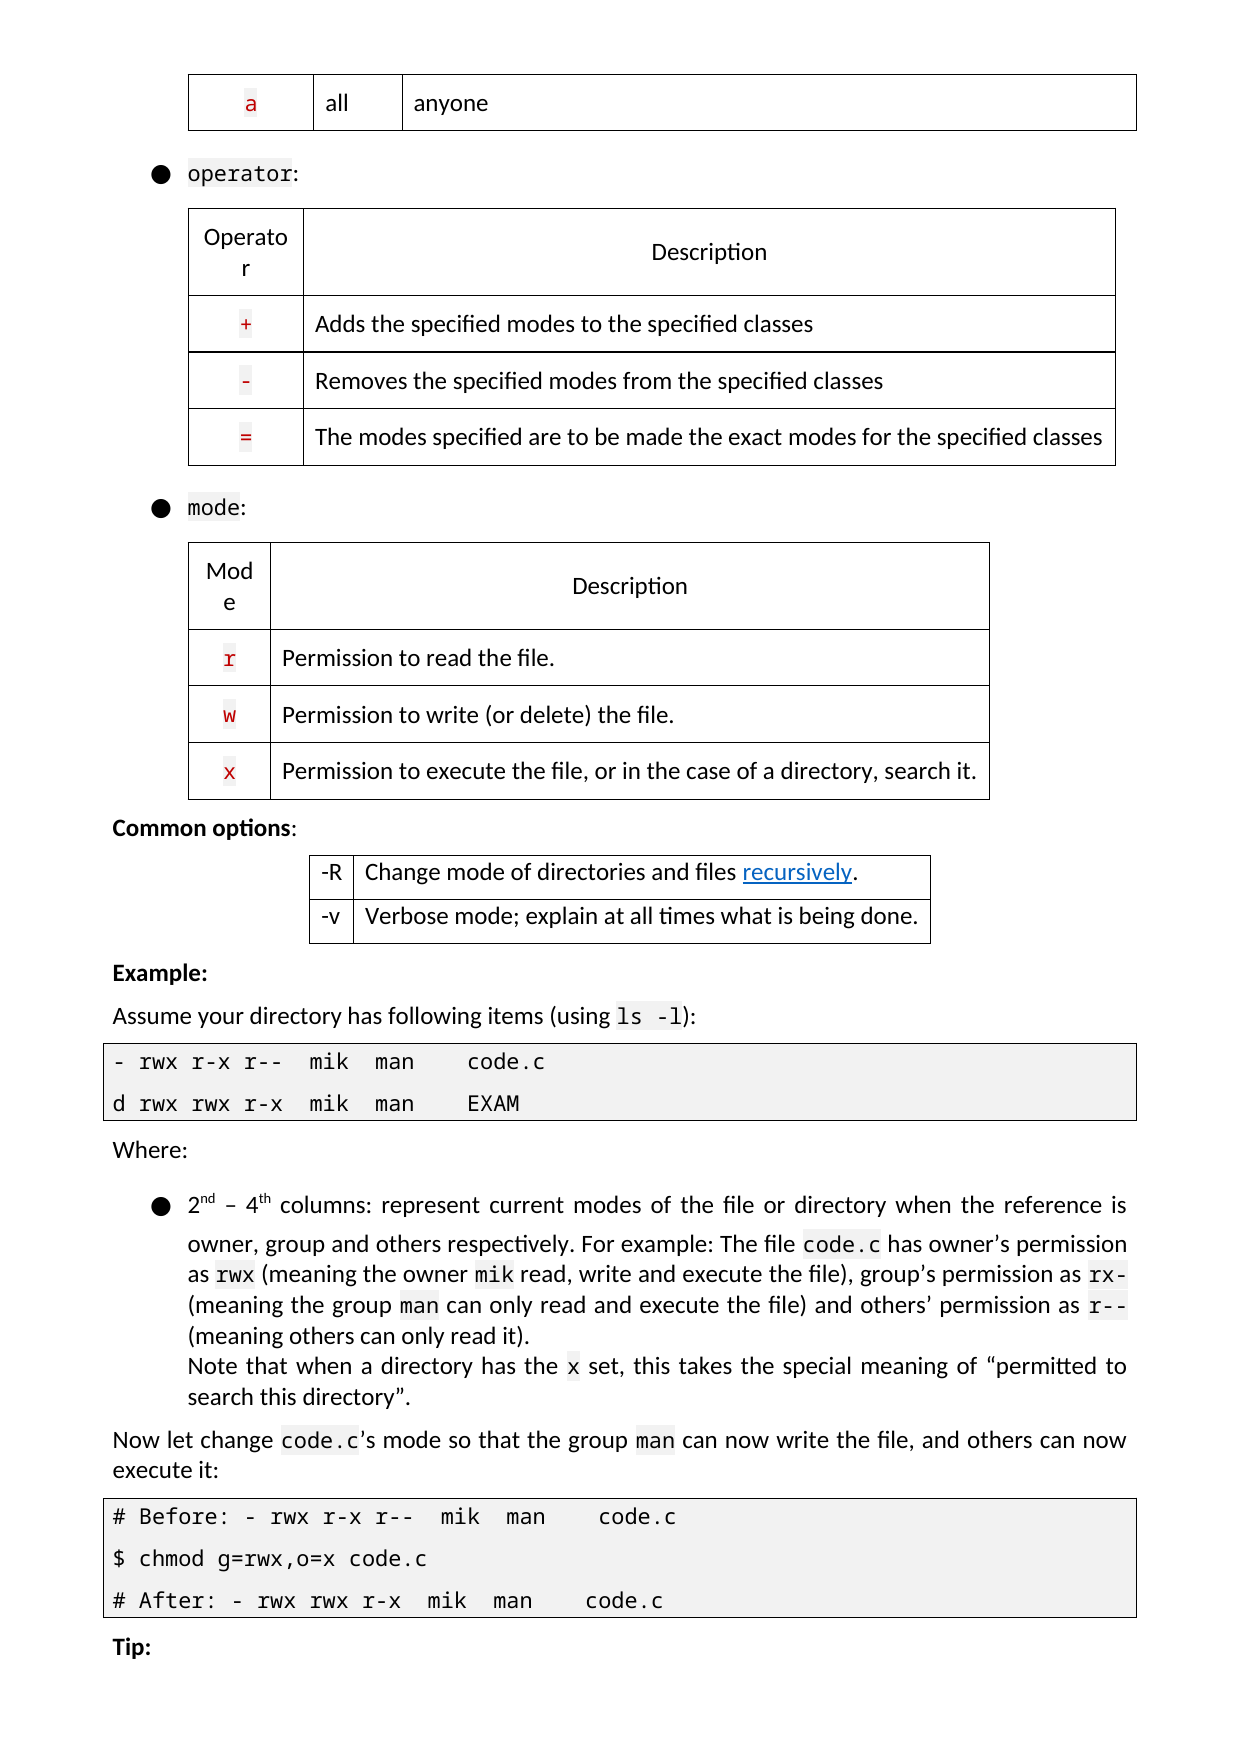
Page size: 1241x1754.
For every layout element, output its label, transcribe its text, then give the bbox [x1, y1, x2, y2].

text d rwx rwx r-x mik man EXAM [104, 1085, 1136, 1120]
table_cell + [189, 296, 303, 351]
text Assume your directory has following items (using ls -l): [112, 1000, 1128, 1030]
table_cell Permission to write (or delete) the file. [271, 686, 989, 742]
table_header Description [304, 209, 1115, 295]
table_cell - [189, 353, 303, 408]
table_cell Permission to execute the file, or in the case of a directory, search it. [271, 743, 989, 798]
table_cell Adds the specified modes to the specified classes [304, 296, 1115, 351]
list 2nd – 4th columns: represent current modes of the file or directory when the reference is owner, group and others respectively. For example: The file code.c has owner’s permission as rwx (meaning the owner mik read, write and execute the file), group’s permission as rx- (meaning the group man can only read and execute the file) and others’ permission as r-- (meaning others can only read it). [150, 1177, 1128, 1350]
table_cell -v [310, 900, 353, 943]
table_cell Removes the specified modes from the specified classes [304, 353, 1115, 408]
table_cell Permission to read the file. [271, 630, 989, 685]
table_cell all [314, 75, 402, 130]
table_cell x [189, 743, 270, 798]
text Where: [112, 1134, 1128, 1164]
table_header Mode [189, 543, 270, 629]
table_cell w [189, 686, 270, 742]
table_header -R [310, 856, 353, 899]
text Example: [112, 957, 1128, 987]
table_header Operator [189, 209, 303, 295]
table_cell Verbose mode; explain at all times what is being done. [354, 900, 930, 943]
table_cell r [189, 630, 270, 685]
text Tip: [112, 1631, 1128, 1661]
table_cell anyone [403, 75, 1136, 130]
text # Before: - rwx r-x r-- mik man code.c [104, 1499, 1136, 1531]
table_cell a [189, 75, 313, 130]
table_header Change mode of directories and files recursively. [354, 856, 930, 899]
text Common options: [112, 812, 1128, 843]
list mode: [150, 478, 1128, 529]
text Note that when a directory has the x set, this takes the special meaning of “permitted to search this directory”. [187, 1350, 1128, 1412]
text # After: - rwx rwx r-x mik man code.c [104, 1582, 1136, 1617]
table_cell The modes specified are to be made the exact modes for the specified classes [304, 409, 1115, 464]
text $ chmod g=rwx,o=x code.c [104, 1540, 1136, 1573]
text - rwx r-x r-- mik man code.c [104, 1044, 1136, 1076]
table_cell = [189, 409, 303, 464]
list operator: [150, 144, 1128, 195]
text Now let change code.c’s mode so that the group man can now write the file, and others can now execute it: [112, 1424, 1128, 1485]
table_header Description [271, 543, 989, 629]
